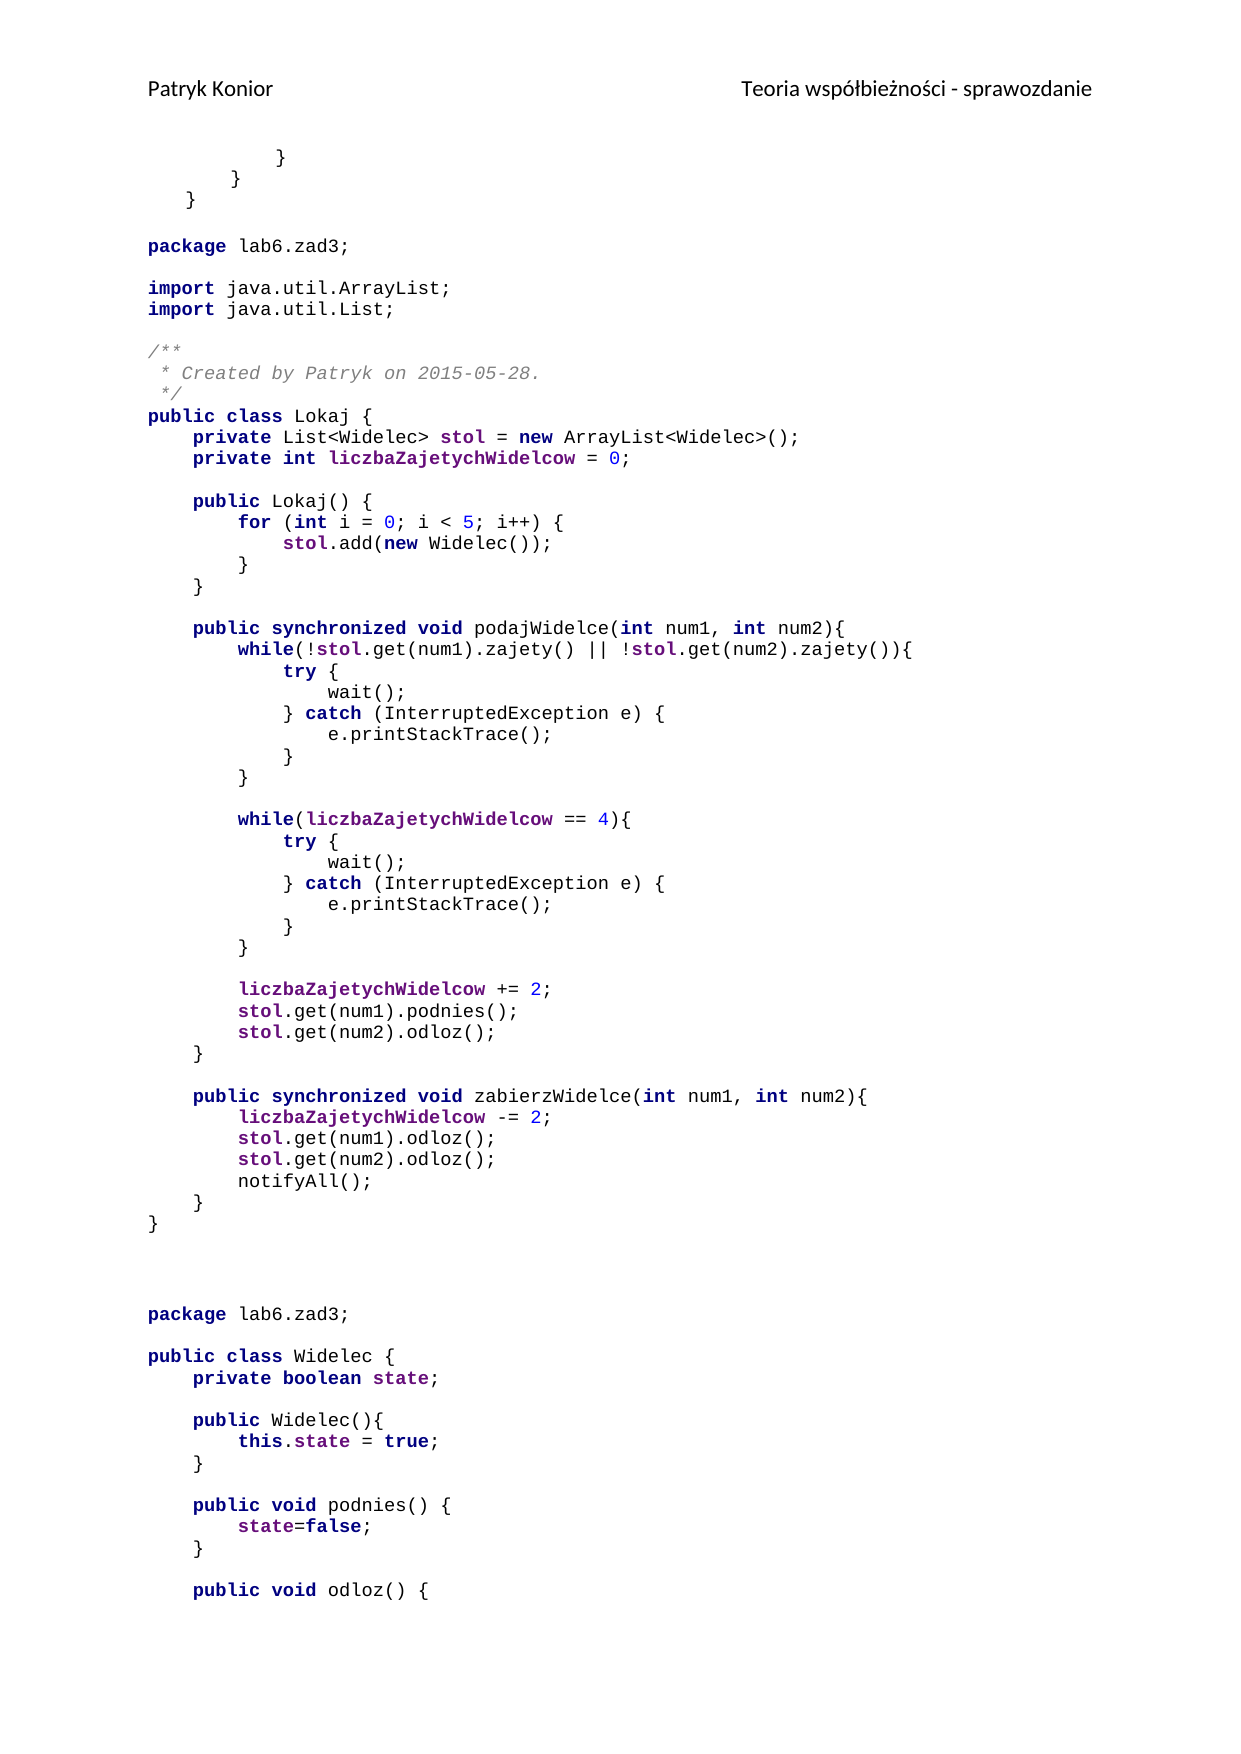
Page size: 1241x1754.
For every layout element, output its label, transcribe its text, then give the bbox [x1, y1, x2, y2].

text package lab6.zad3; import java.util.ArrayList; import java.util.List; /** * Created by Patryk on 2015-05-28. */ public class Lokaj { private List<Widelec> stol = new ArrayList<Widelec>(); private int liczbaZajetychWidelcow = 0; public Lokaj() { for (int i = 0; i < 5; i++) { stol.add(new Widelec()); } } public synchronized void podajWidelce(int num1, int num2){ while(!stol.get(num1).zajety() || !stol.get(num2).zajety()){ try { wait(); } catch (InterruptedException e) { e.printStackTrace(); } } while(liczbaZajetychWidelcow == 4){ try { wait(); } catch (InterruptedException e) { e.printStackTrace(); } } liczbaZajetychWidelcow += 2; stol.get(num1).podnies(); stol.get(num2).odloz(); } public synchronized void zabierzWidelce(int num1, int num2){ liczbaZajetychWidelcow -= 2; stol.get(num1).odloz(); stol.get(num2).odloz(); notifyAll(); } } [148, 236, 1093, 1235]
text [185, 148, 1093, 211]
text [148, 1305, 1093, 1602]
